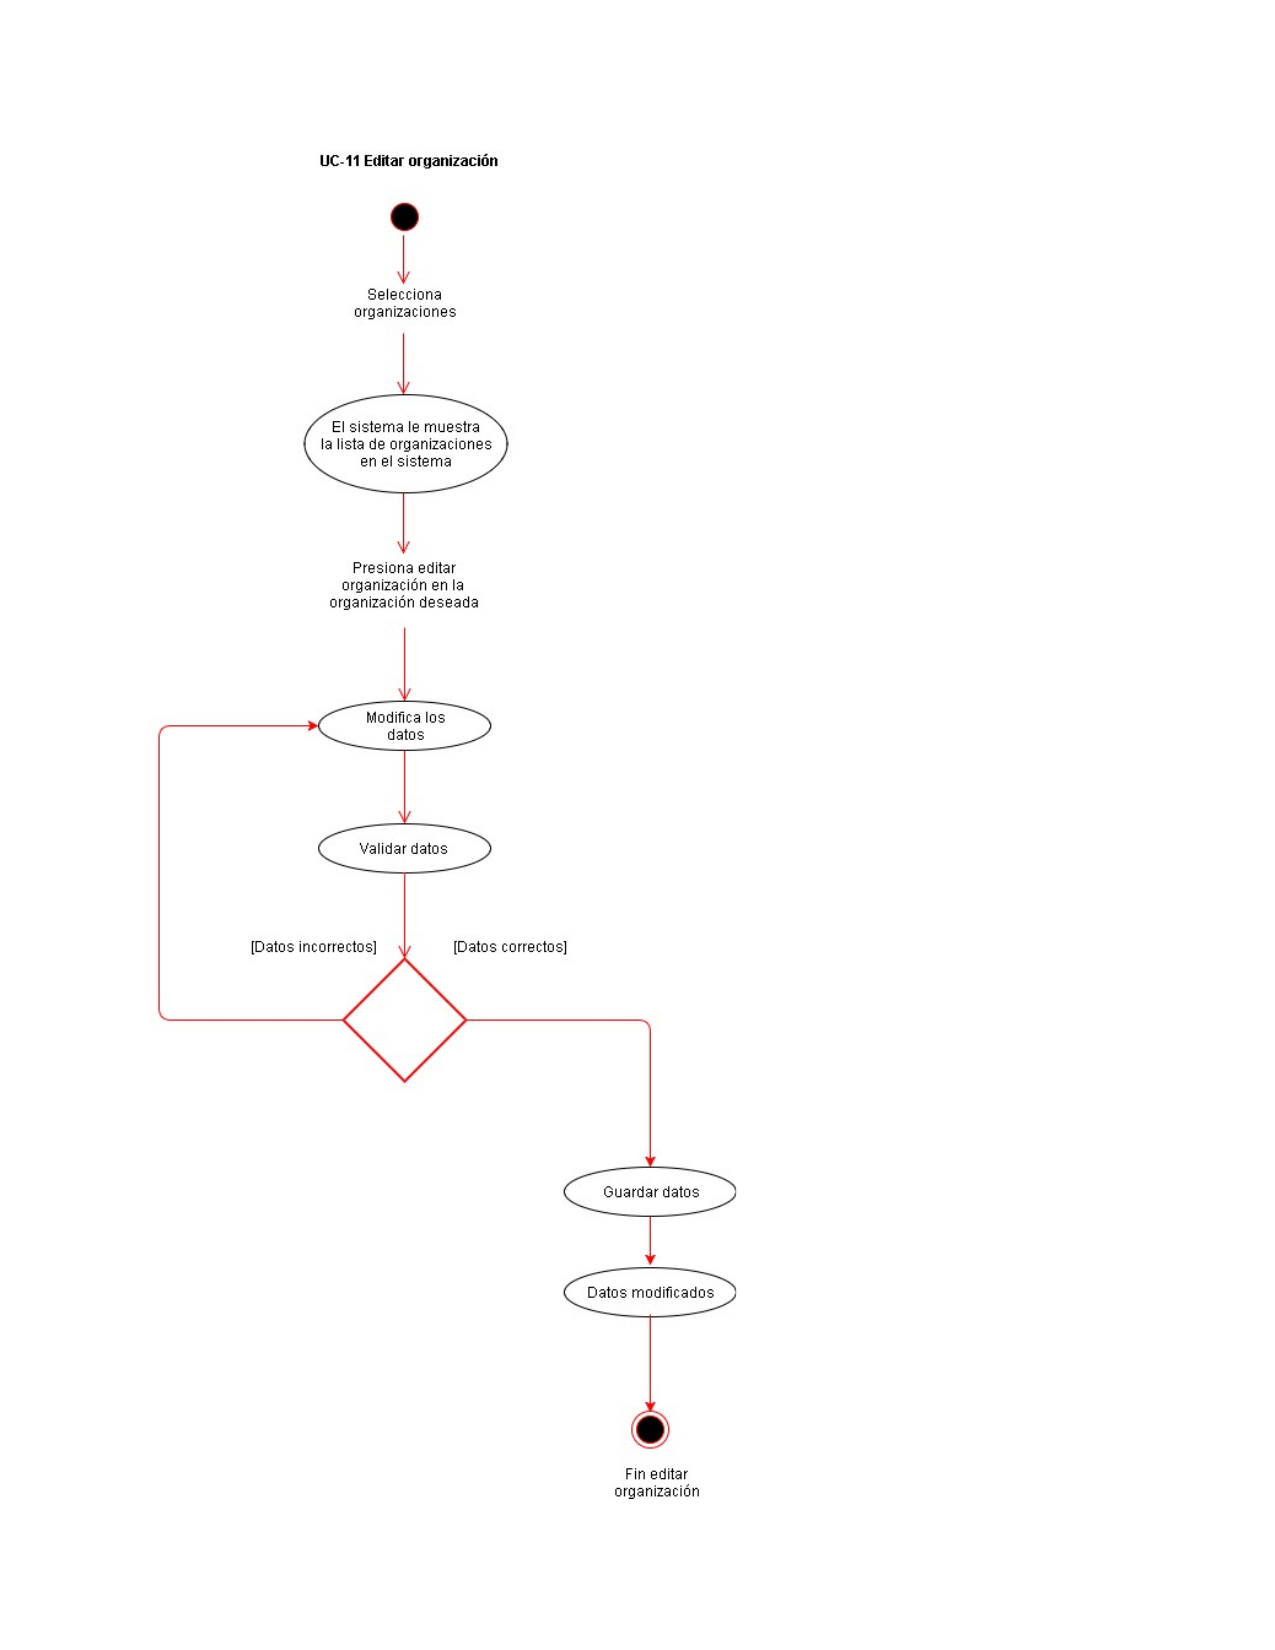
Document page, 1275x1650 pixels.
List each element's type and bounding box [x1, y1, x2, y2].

picture [150, 150, 737, 1499]
